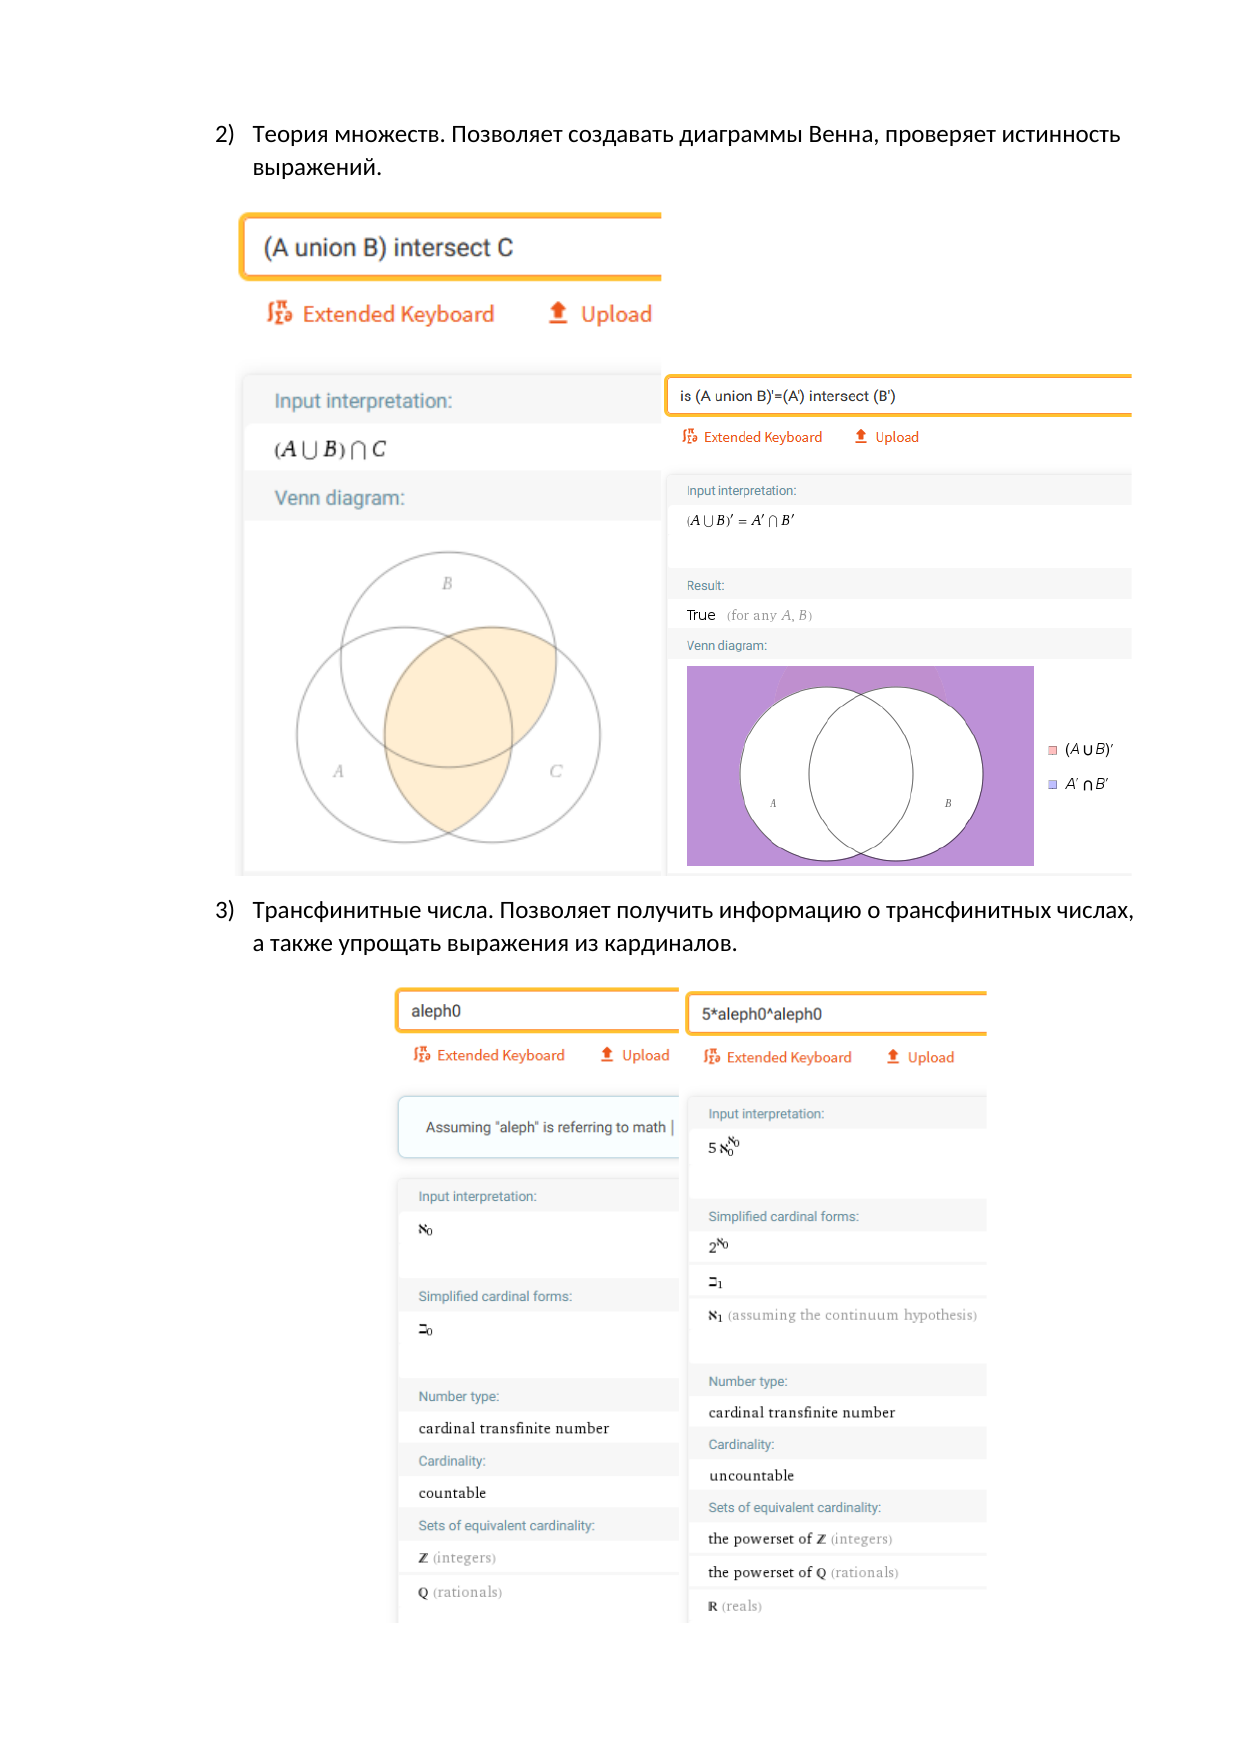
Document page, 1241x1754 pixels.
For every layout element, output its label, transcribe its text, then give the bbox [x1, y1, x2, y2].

picture [379, 977, 987, 1623]
list Трансфинитные числа. Позволяет получить информацию о трансфинитных числах, а также упрощать выражения из кардиналов. [215, 894, 1152, 958]
picture [234, 200, 1132, 876]
list Теория множеств. Позволяет создавать диаграммы Венна, проверяет истинность выражений. [215, 118, 1152, 182]
